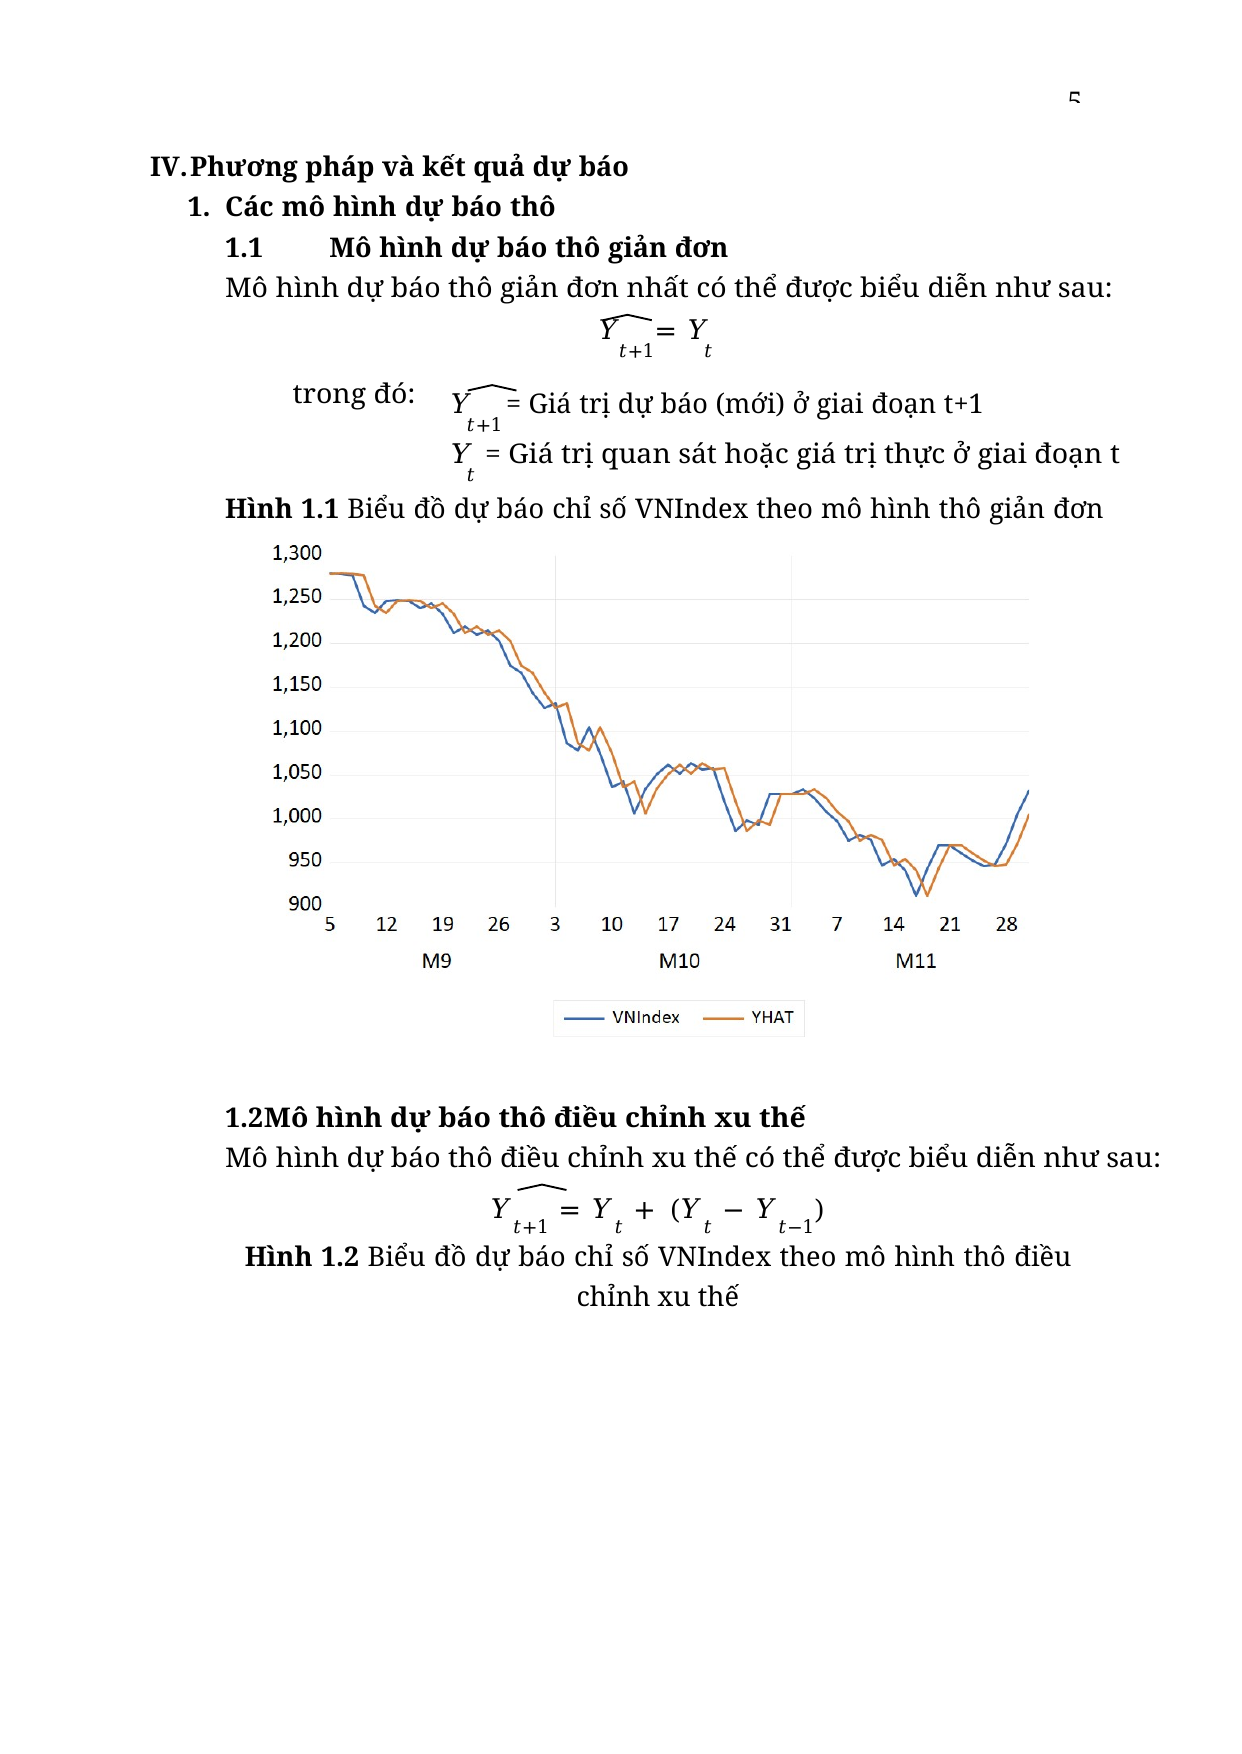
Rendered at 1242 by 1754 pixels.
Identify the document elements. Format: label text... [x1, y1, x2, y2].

text 𝑌 = 𝑌 [93, 305, 1214, 344]
text trong đó: [29, 375, 415, 412]
text 𝑌 = Giá trị quan sát hoặc giá trị thực ở giai đoạn t [450, 439, 1214, 469]
subtitle Mô hình dự báo thô giản đơn [225, 228, 1214, 265]
text Hình 1.1 Biểu đồ dự báo chỉ số VNIndex theo mô hình thô giản đơn [225, 489, 1214, 526]
text 𝑡+1 [466, 419, 1214, 434]
subtitle Mô hình dự báo thô điều chỉnh xu thế [225, 1098, 1214, 1135]
text 𝑌𝑡+1 = 𝑌𝑡 + (𝑌𝑡 − 𝑌𝑡−1) [117, 1175, 1198, 1237]
text Mô hình dự báo thô điều chỉnh xu thế có thể được biểu diễn như sau: [225, 1138, 1214, 1175]
text 𝑌 = Giá trị dự báo (mới) ở giai đoạn t+1 [450, 392, 1214, 419]
subtitle Phương pháp và kết quả dự báo [150, 148, 1214, 184]
text Hình 1.2 Biểu đồ dự báo chỉ số VNIndex theo mô hình thô điều chỉnh xu thế [229, 1237, 1086, 1314]
subtitle Các mô hình dự báo thô [187, 188, 1214, 225]
text Mô hình dự báo thô giản đơn nhất có thể được biểu diễn như sau: [225, 268, 1214, 305]
text 𝑡+1 𝑡 [117, 344, 1214, 361]
picture [273, 545, 1030, 1037]
text 𝑡 [466, 469, 1214, 485]
